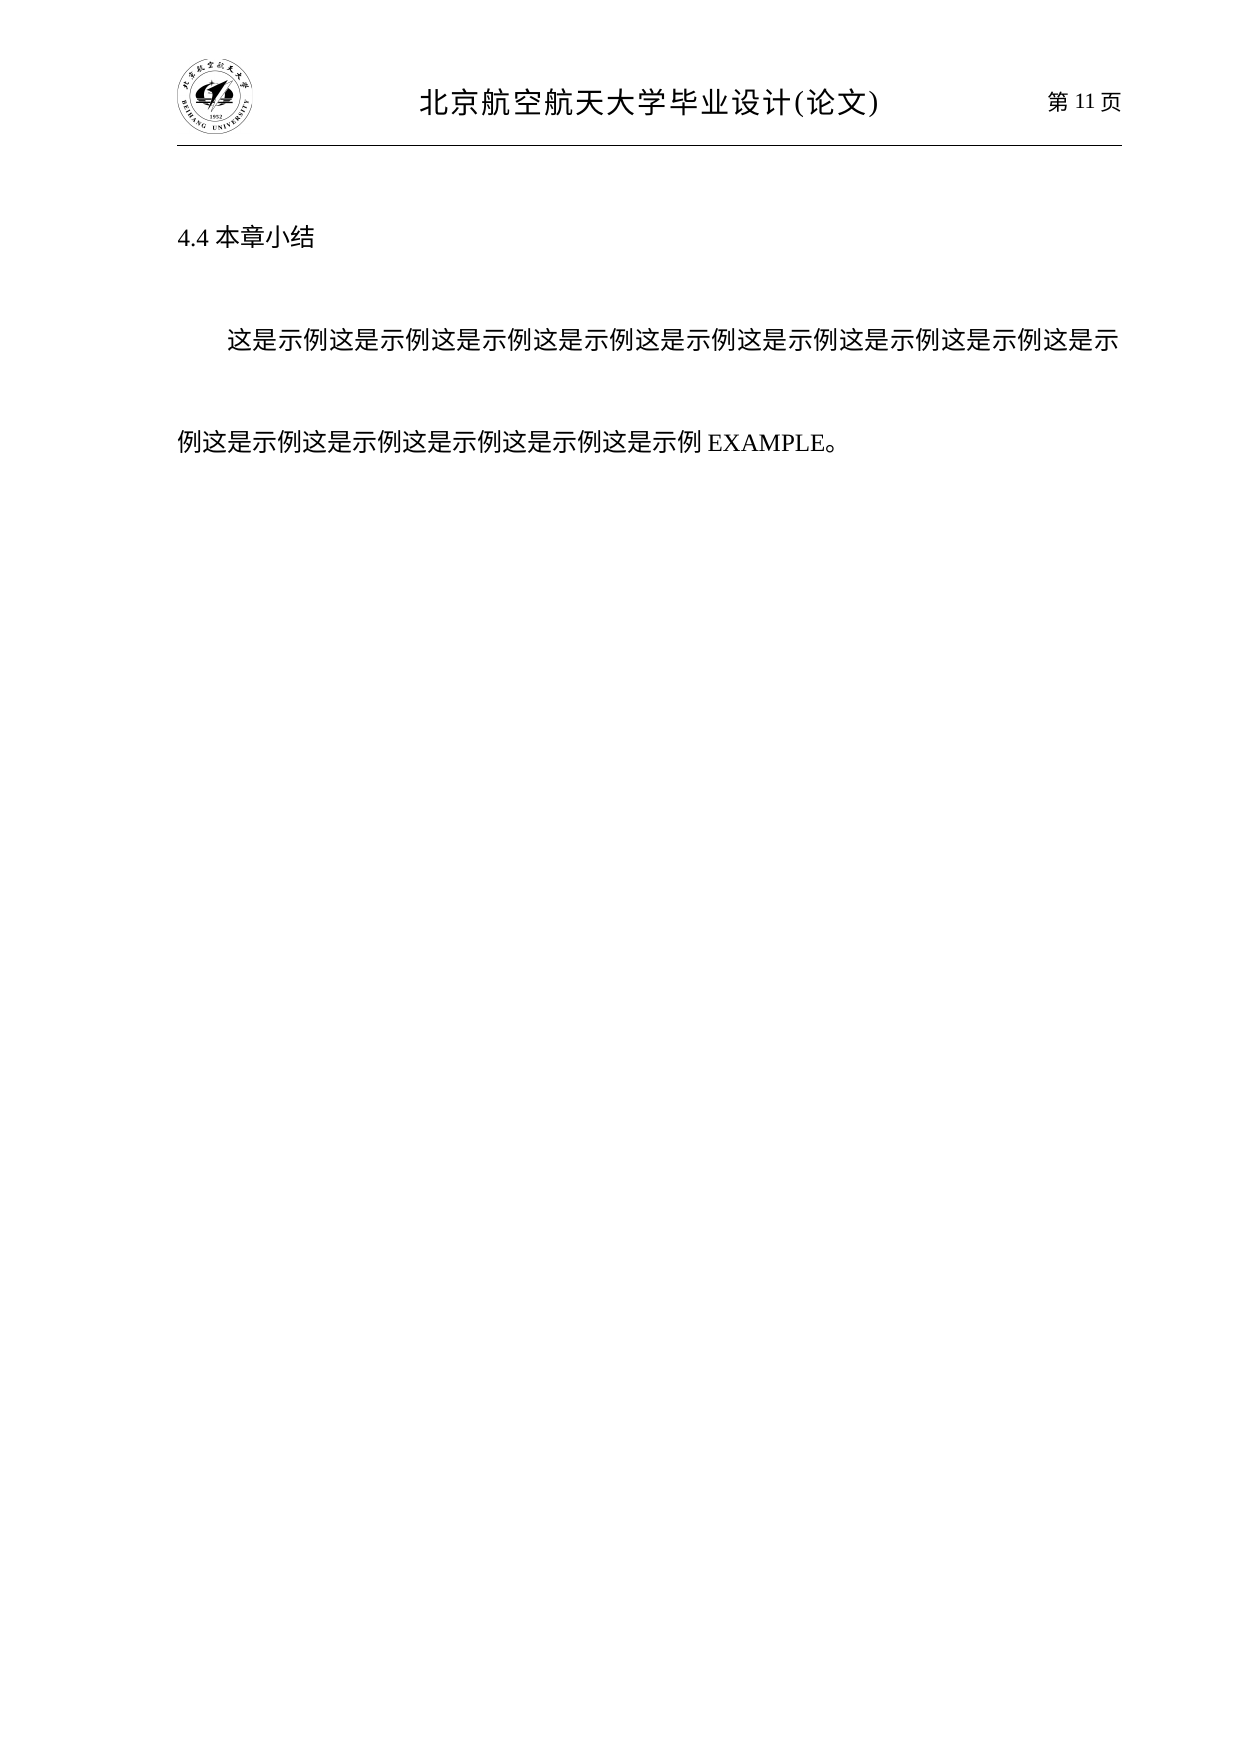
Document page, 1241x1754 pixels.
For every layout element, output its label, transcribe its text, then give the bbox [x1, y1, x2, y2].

text 4.4 本章小结 [177, 202, 1122, 269]
text 这是示例这是示例这是示例这是示例这是示例这是示例这是示例这是示例这是示例这是示例这是示例这是示例这是示例这是示例EXAMPLE。 [177, 304, 1122, 474]
picture [177, 59, 253, 134]
